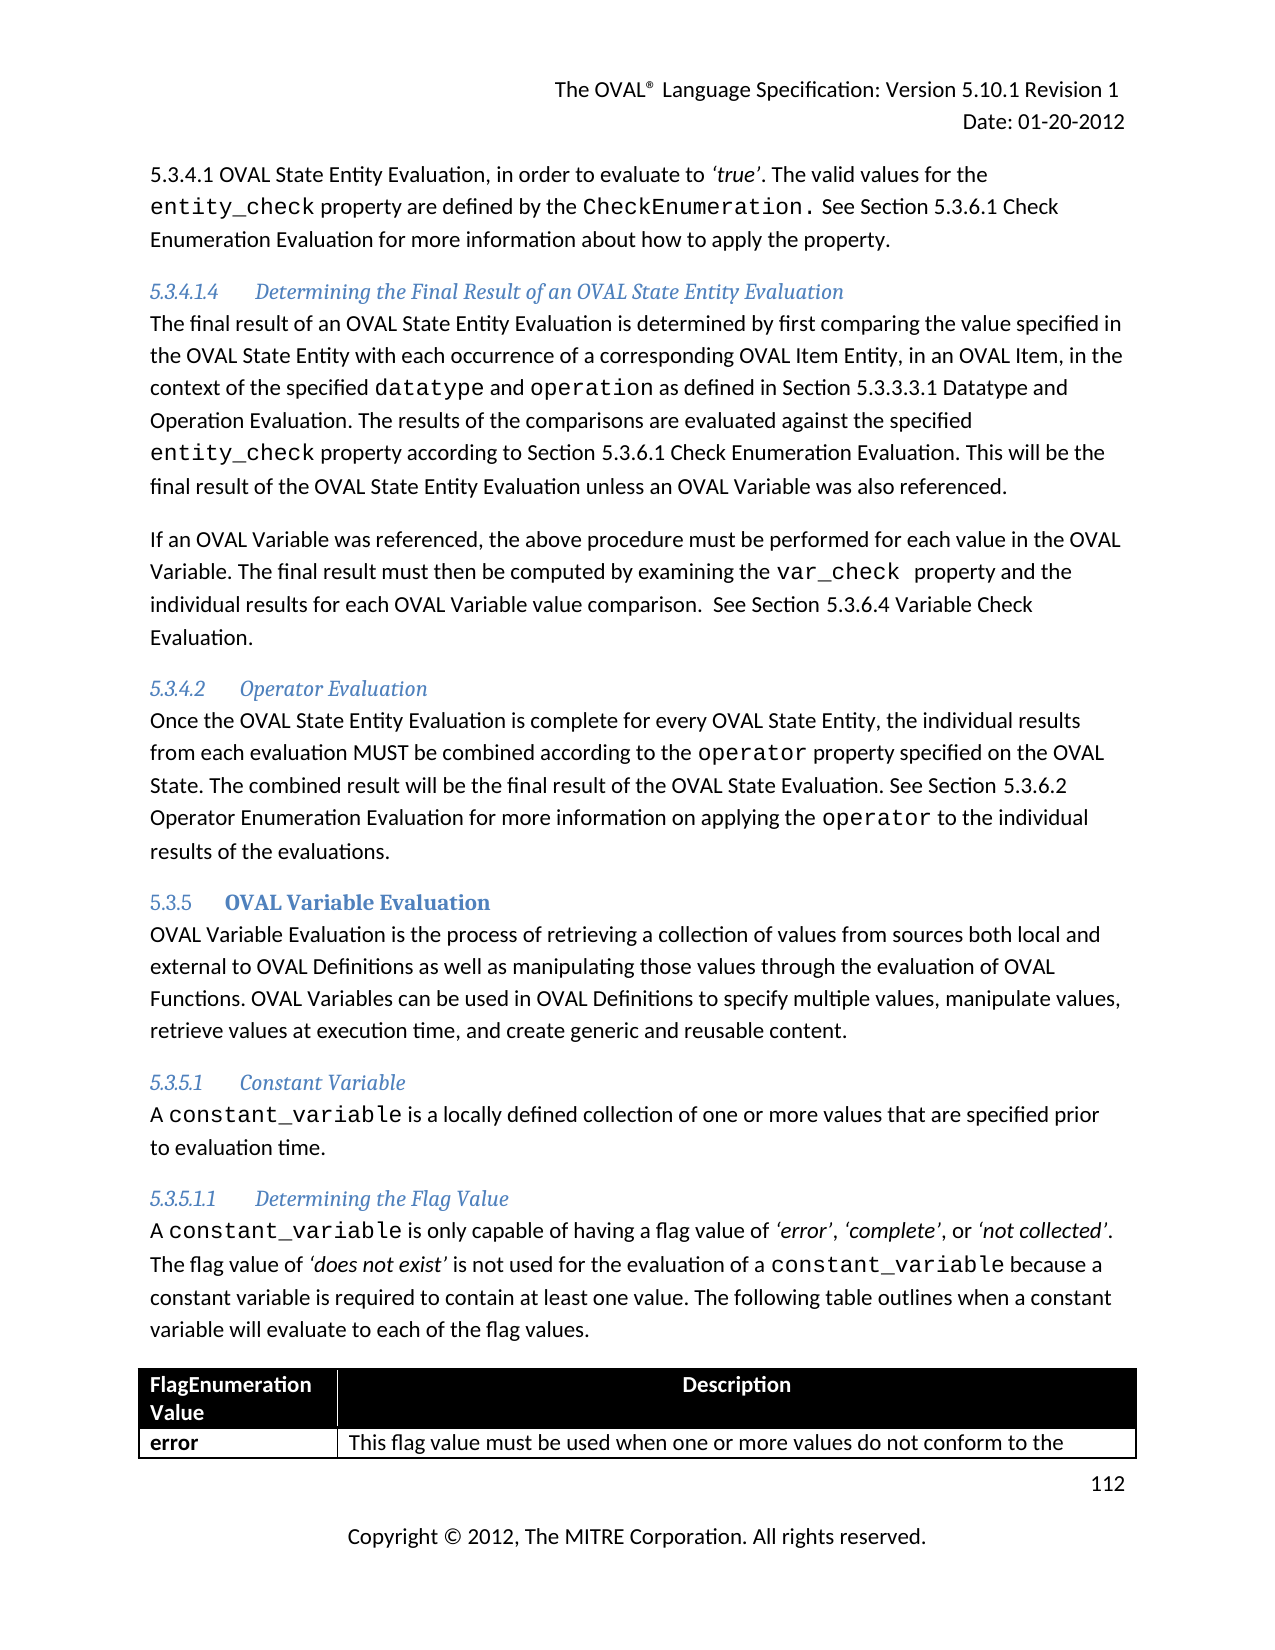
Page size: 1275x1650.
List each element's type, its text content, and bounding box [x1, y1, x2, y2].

text The final result of an OVAL State Entity Evaluation is determined by first comparing the value specified in the OVAL State Entity with each occurrence of a corresponding OVAL Item Entity, in an OVAL Item, in the context of the specified datatype and operation as defined in Section 5.3.3.3.1 Datatype and Operation Evaluation. The results of the comparisons are evaluated against the specified entity_check property according to Section 5.3.6.1 Check Enumeration Evaluation. This will be the final result of the OVAL State Entity Evaluation unless an OVAL Variable was also referenced. [150, 309, 1125, 500]
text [150, 160, 1125, 253]
text If an OVAL Variable was referenced, the above procedure must be performed for each value in the OVAL Variable. The final result must then be computed by examining the var_check property and the individual results for each OVAL Variable value comparison. See Section 5.3.6.4 Variable Check Evaluation. [150, 525, 1125, 651]
text A constant_variable is only capable of having a flag value of ‘error’, ‘complete’, or ‘not collected’. The flag value of ‘does not exist’ is not used for the evaluation of a constant_variable because a constant variable is required to contain at least one value. The following table outlines when a constant variable will evaluate to each of the flag values. [150, 1216, 1125, 1343]
subtitle Determining the Final Result of an OVAL State Entity Evaluation [150, 278, 1125, 305]
subtitle OVAL Variable Evaluation [150, 890, 1125, 916]
subtitle Determining the Flag Value [150, 1186, 1125, 1213]
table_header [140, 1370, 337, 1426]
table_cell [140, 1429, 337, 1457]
text OVAL Variable Evaluation is the process of retrieving a collection of values from sources both local and external to OVAL Definitions as well as manipulating those values through the evaluation of OVAL Functions. OVAL Variables can be used in OVAL Definitions to specify multiple values, manipulate values, retrieve values at execution time, and create generic and reusable content. [150, 920, 1125, 1045]
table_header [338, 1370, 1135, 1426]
text A constant_variable is a locally defined collection of one or more values that are specified prior to evaluation time. [150, 1100, 1125, 1161]
text Once the OVAL State Entity Evaluation is complete for every OVAL State Entity, the individual results from each evaluation MUST be combined according to the operator property specified on the OVAL State. The combined result will be the final result of the OVAL State Evaluation. See Section 5.3.6.2 Operator Enumeration Evaluation for more information on applying the operator to the individual results of the evaluations. [150, 706, 1125, 865]
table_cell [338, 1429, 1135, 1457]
subtitle Operator Evaluation [150, 676, 1125, 702]
subtitle Constant Variable [150, 1070, 1125, 1096]
